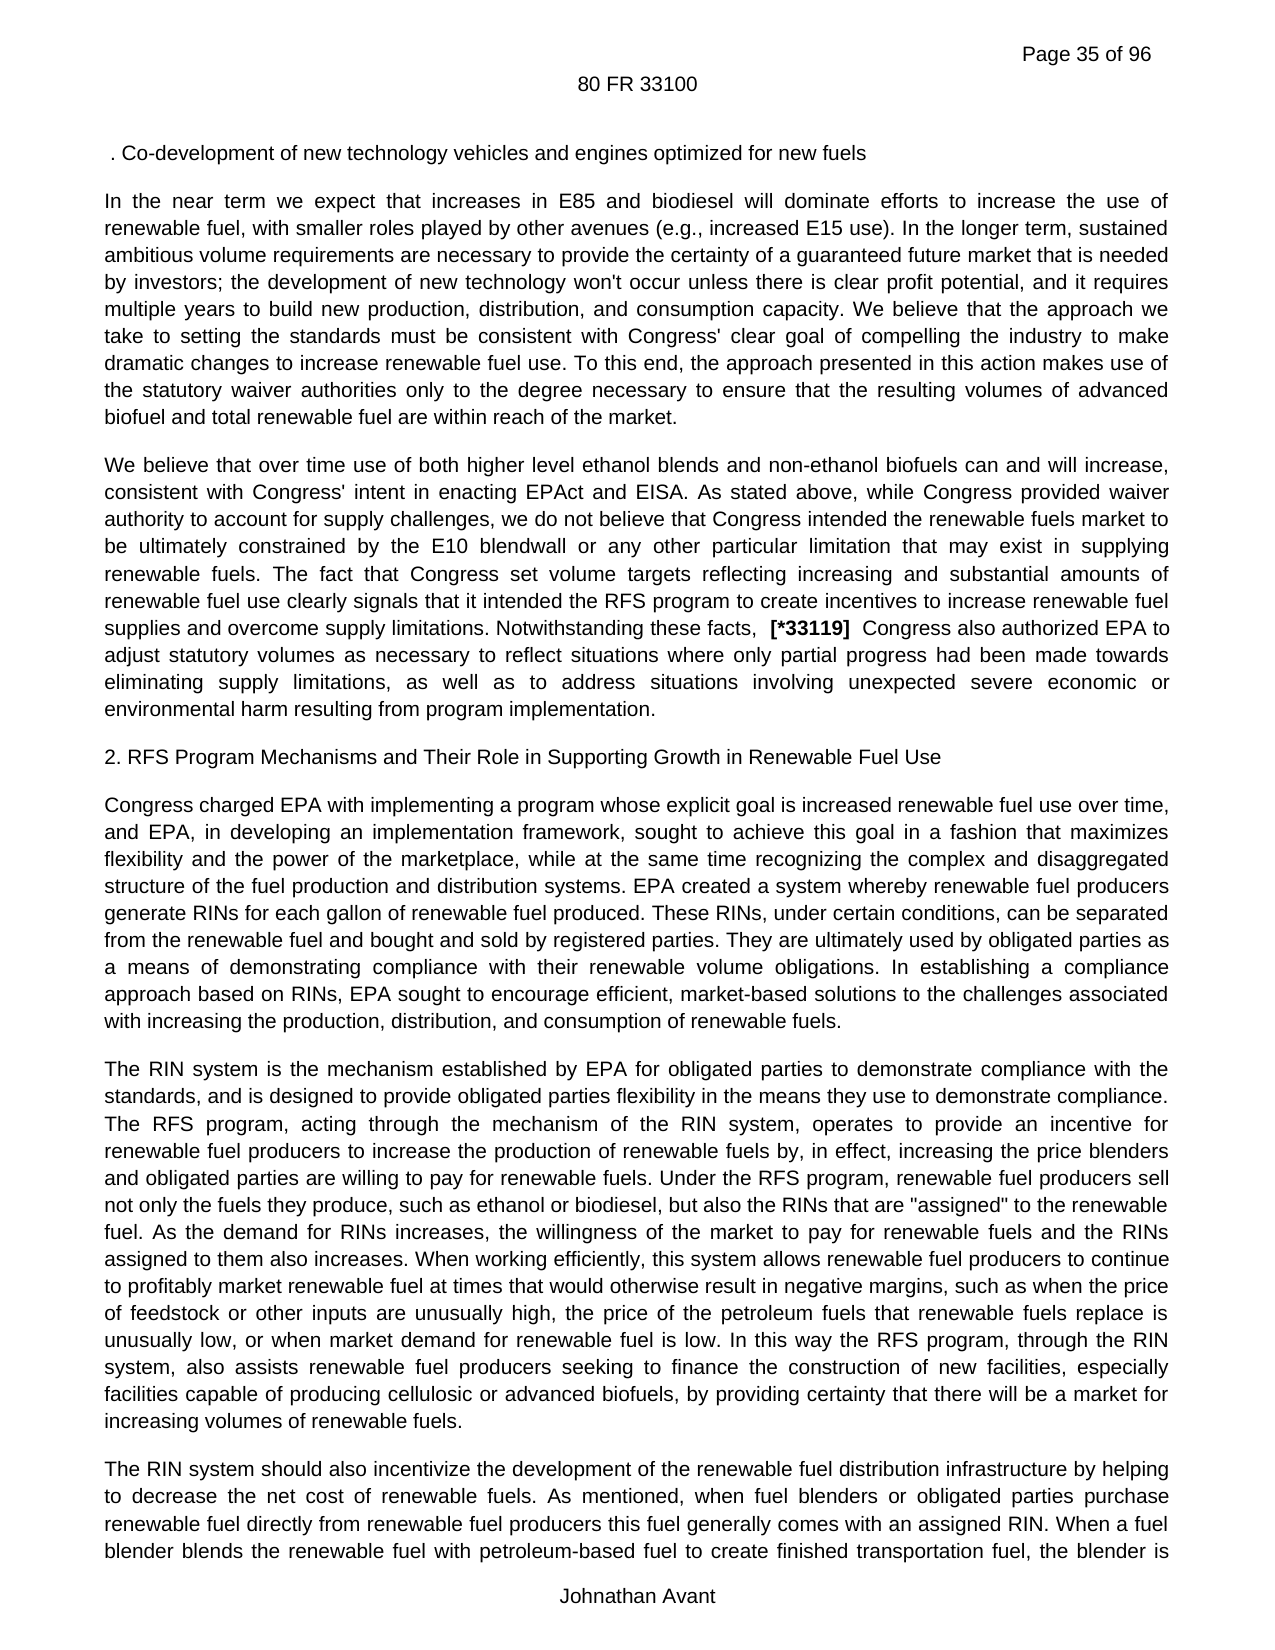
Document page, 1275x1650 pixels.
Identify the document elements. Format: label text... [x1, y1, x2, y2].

text . Co-development of new technology vehicles and engines optimized for new fuels [104, 137, 1171, 164]
text In the near term we expect that increases in E85 and biodiesel will dominate efforts to increase the use of renewable fuel, with smaller roles played by other avenues (e.g., increased E15 use). In the longer term, sustained ambitious volume requirements are necessary to provide the certainty of a guaranteed future market that is needed by investors; the development of new technology won't occur unless there is clear profit potential, and it requires multiple years to build new production, distribution, and consumption capacity. We believe that the approach we take to setting the standards must be consistent with Congress' clear goal of compelling the industry to make dramatic changes to increase renewable fuel use. To this end, the approach presented in this action makes use of the statutory waiver authorities only to the degree necessary to ensure that the resulting volumes of advanced biofuel and total renewable fuel are within reach of the market. [104, 185, 1171, 429]
text Congress charged EPA with implementing a program whose explicit goal is increased renewable fuel use over time, and EPA, in developing an implementation framework, sought to achieve this goal in a fashion that maximizes flexibility and the power of the marketplace, while at the same time recognizing the complex and disaggregated structure of the fuel production and distribution systems. EPA created a system whereby renewable fuel producers generate RINs for each gallon of renewable fuel produced. These RINs, under certain conditions, can be separated from the renewable fuel and bought and sold by registered parties. They are ultimately used by obligated parties as a means of demonstrating compliance with their renewable volume obligations. In establishing a compliance approach based on RINs, EPA sought to encourage efficient, market-based solutions to the challenges associated with increasing the production, distribution, and consumption of renewable fuels. [104, 789, 1171, 1033]
text 2. RFS Program Mechanisms and Their Role in Supporting Growth in Renewable Fuel Use [104, 742, 1171, 769]
text The RIN system is the mechanism established by EPA for obligated parties to demonstrate compliance with the standards, and is designed to provide obligated parties flexibility in the means they use to demonstrate compliance. The RFS program, acting through the mechanism of the RIN system, operates to provide an incentive for renewable fuel producers to increase the production of renewable fuels by, in effect, increasing the price blenders and obligated parties are willing to pay for renewable fuels. Under the RFS program, renewable fuel producers sell not only the fuels they produce, such as ethanol or biodiesel, but also the RINs that are "assigned" to the renewable fuel. As the demand for RINs increases, the willingness of the market to pay for renewable fuels and the RINs assigned to them also increases. When working efficiently, this system allows renewable fuel producers to continue to profitably market renewable fuel at times that would otherwise result in negative margins, such as when the price of feedstock or other inputs are unusually high, the price of the petroleum fuels that renewable fuels replace is unusually low, or when market demand for renewable fuel is low. In this way the RFS program, through the RIN system, also assists renewable fuel producers seeking to finance the construction of new facilities, especially facilities capable of producing cellulosic or advanced biofuels, by providing certainty that there will be a market for increasing volumes of renewable fuels. [104, 1054, 1171, 1433]
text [104, 1454, 1171, 1562]
text We believe that over time use of both higher level ethanol blends and non-ethanol biofuels can and will increase, consistent with Congress' intent in enacting EPAct and EISA. As stated above, while Congress provided waiver authority to account for supply challenges, we do not believe that Congress intended the renewable fuels market to be ultimately constrained by the E10 blendwall or any other particular limitation that may exist in supplying renewable fuels. The fact that Congress set volume targets reflecting increasing and substantial amounts of renewable fuel use clearly signals that it intended the RFS program to create incentives to increase renewable fuel supplies and overcome supply limitations. Notwithstanding these facts, [*33119] Congress also authorized EPA to adjust statutory volumes as necessary to reflect situations where only partial progress had been made towards eliminating supply limitations, as well as to address situations involving unexpected severe economic or environmental harm resulting from program implementation. [104, 450, 1171, 721]
